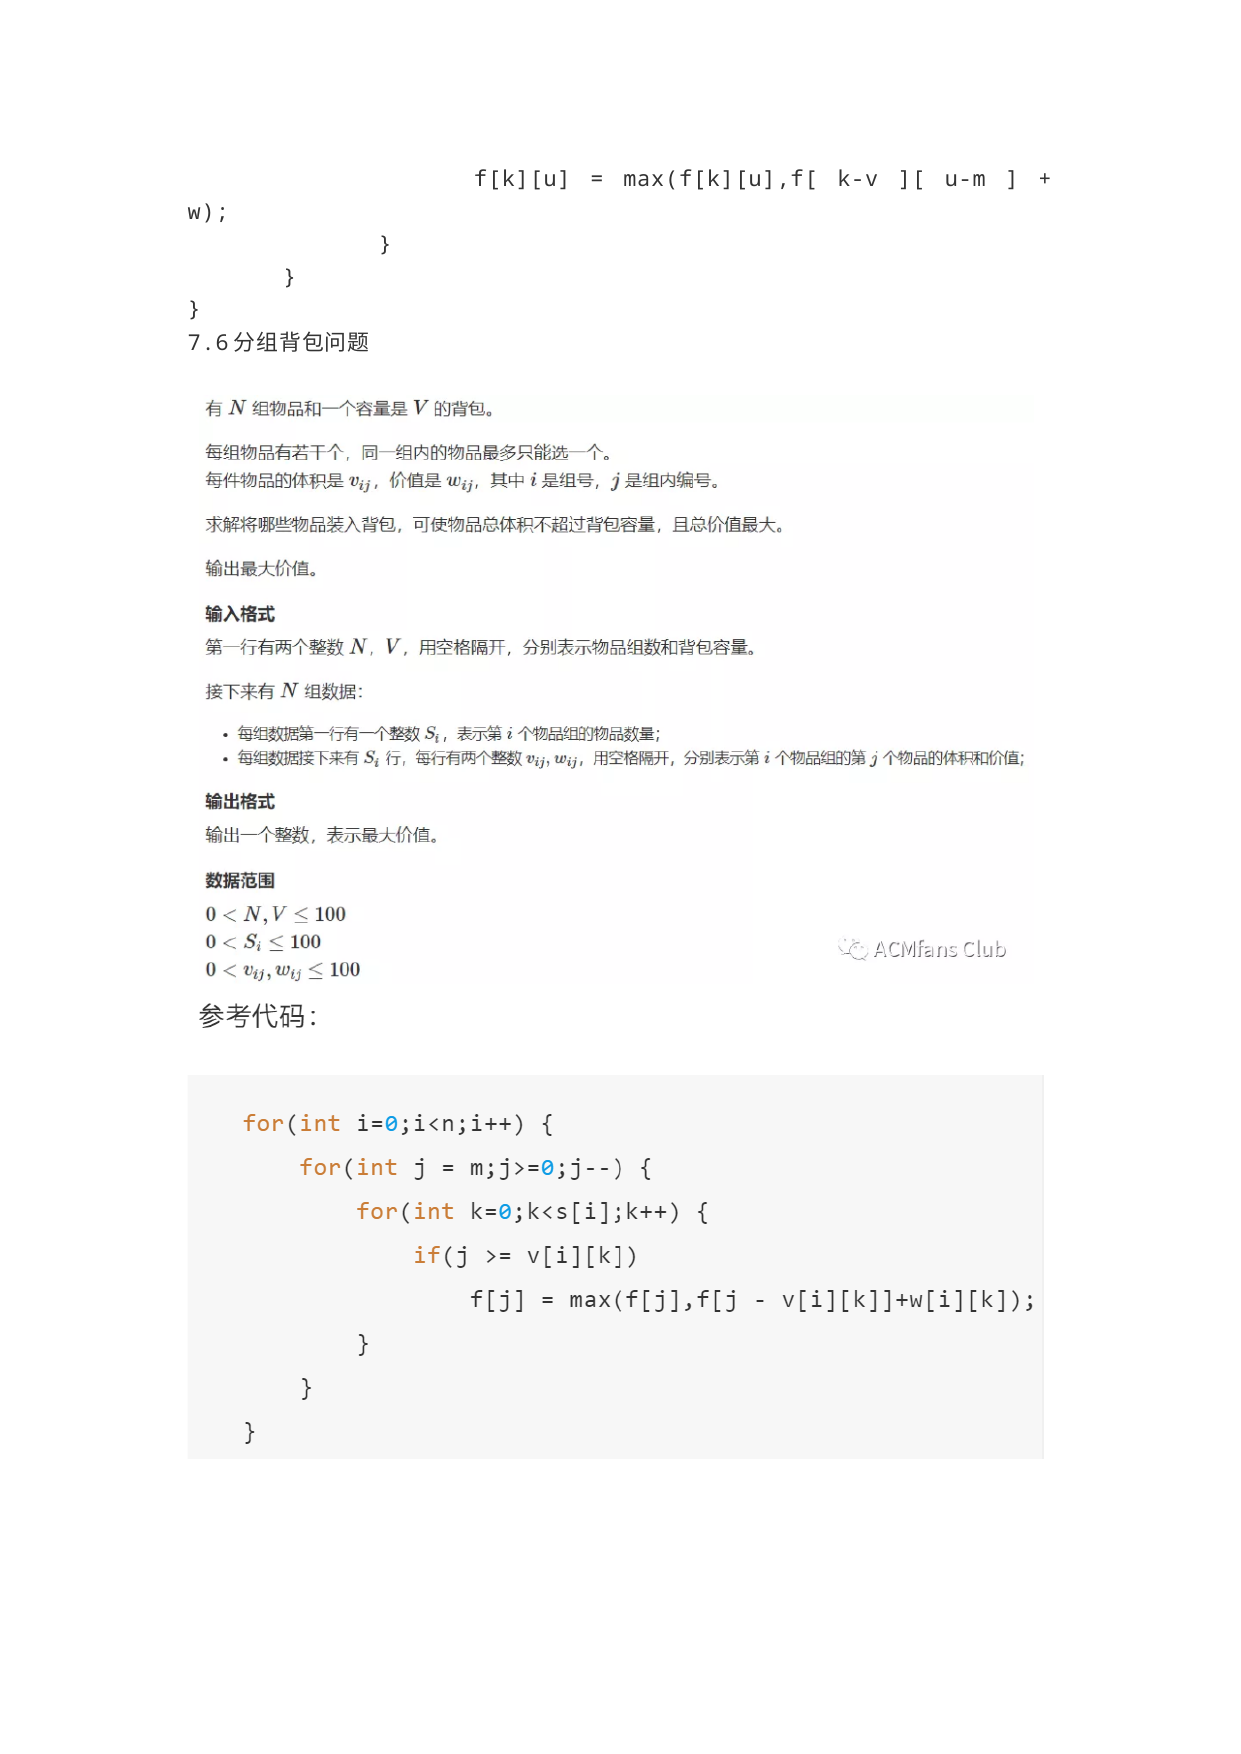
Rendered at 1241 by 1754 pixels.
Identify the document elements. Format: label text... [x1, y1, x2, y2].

picture [187, 395, 1053, 1044]
text } [187, 292, 1053, 324]
text f[k][u] = max(f[k][u],f[ k-v ][ u-m ] + w); [187, 162, 1053, 227]
text 7.6分组背包问题 [187, 324, 1053, 357]
text } [187, 227, 1053, 259]
text } [187, 259, 1053, 292]
picture [187, 1075, 1053, 1459]
